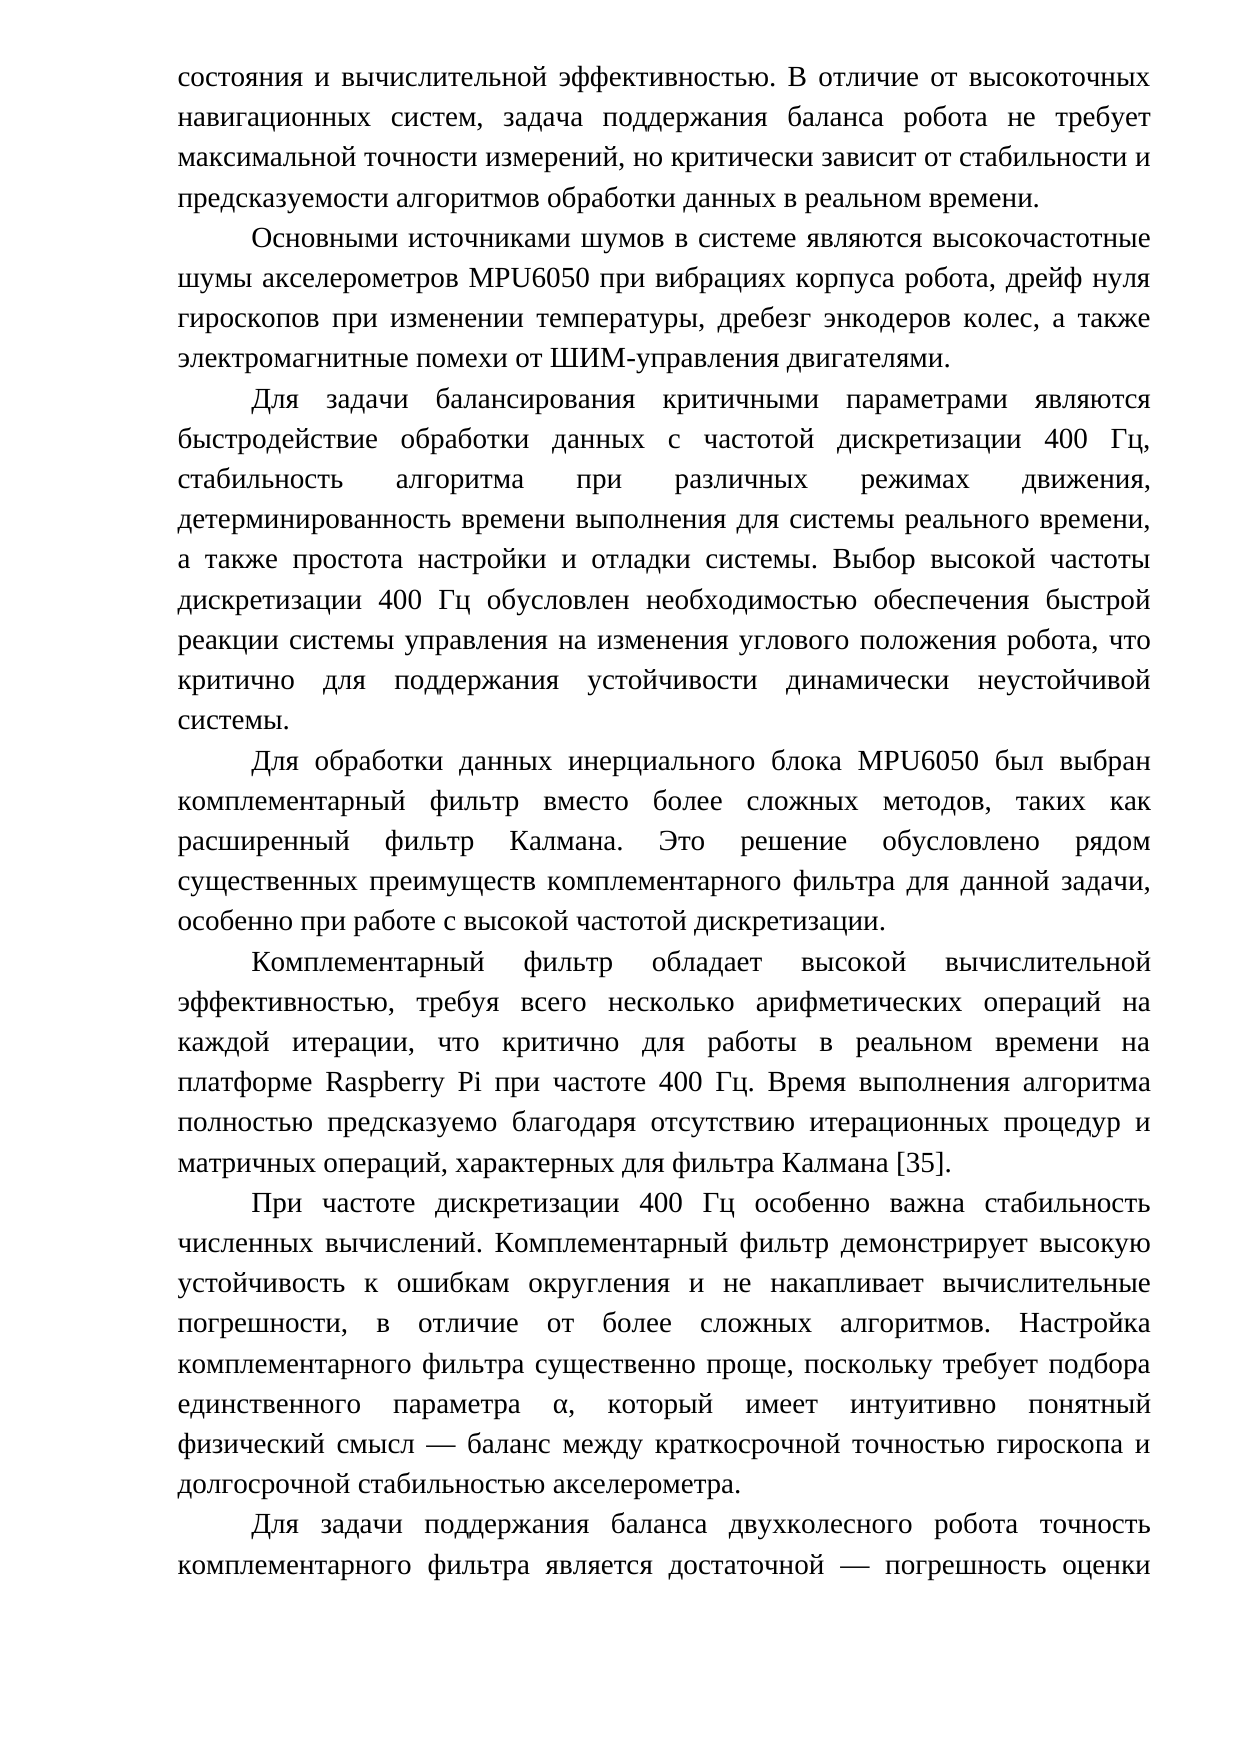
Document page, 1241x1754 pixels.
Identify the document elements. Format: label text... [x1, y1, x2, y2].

text Комплементарный фильтр обладает высокой вычислительной эффективностью, требуя всего несколько арифметических операций на каждой итерации, что критично для работы в реальном времени на платформе Raspberry Pi при частоте 400 Гц. Время выполнения алгоритма полностью предсказуемо благодаря отсутствию итерационных процедур и матричных операций, характерных для фильтра Калмана [35]. [177, 944, 1152, 1178]
text При частоте дискретизации 400 Гц особенно важна стабильность численных вычислений. Комплементарный фильтр демонстрирует высокую устойчивость к ошибкам округления и не накапливает вычислительные погрешности, в отличие от более сложных алгоритмов. Настройка комплементарного фильтра существенно проще, поскольку требует подбора единственного параметра α, который имеет интуитивно понятный физический смысл — баланс между краткосрочной точностью гироскопа и долгосрочной стабильностью акселерометра. [177, 1185, 1152, 1500]
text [177, 1507, 1152, 1580]
text Основными источниками шумов в системе являются высокочастотные шумы акселерометров MPU6050 при вибрациях корпуса робота, дрейф нуля гироскопов при изменении температуры, дребезг энкодеров колес, а также электромагнитные помехи от ШИМ-управления двигателями. [177, 220, 1152, 374]
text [177, 59, 1152, 213]
text Для обработки данных инерциального блока MPU6050 был выбран комплементарный фильтр вместо более сложных методов, таких как расширенный фильтр Калмана. Это решение обусловлено рядом существенных преимуществ комплементарного фильтра для данной задачи, особенно при работе с высокой частотой дискретизации. [177, 743, 1152, 937]
text Для задачи балансирования критичными параметрами являются быстродействие обработки данных с частотой дискретизации 400 Гц, стабильность алгоритма при различных режимах движения, детерминированность времени выполнения для системы реального времени, а также простота настройки и отладки системы. Выбор высокой частоты дискретизации 400 Гц обусловлен необходимостью обеспечения быстрой реакции системы управления на изменения углового положения робота, что критично для поддержания устойчивости динамически неустойчивой системы. [177, 381, 1152, 736]
